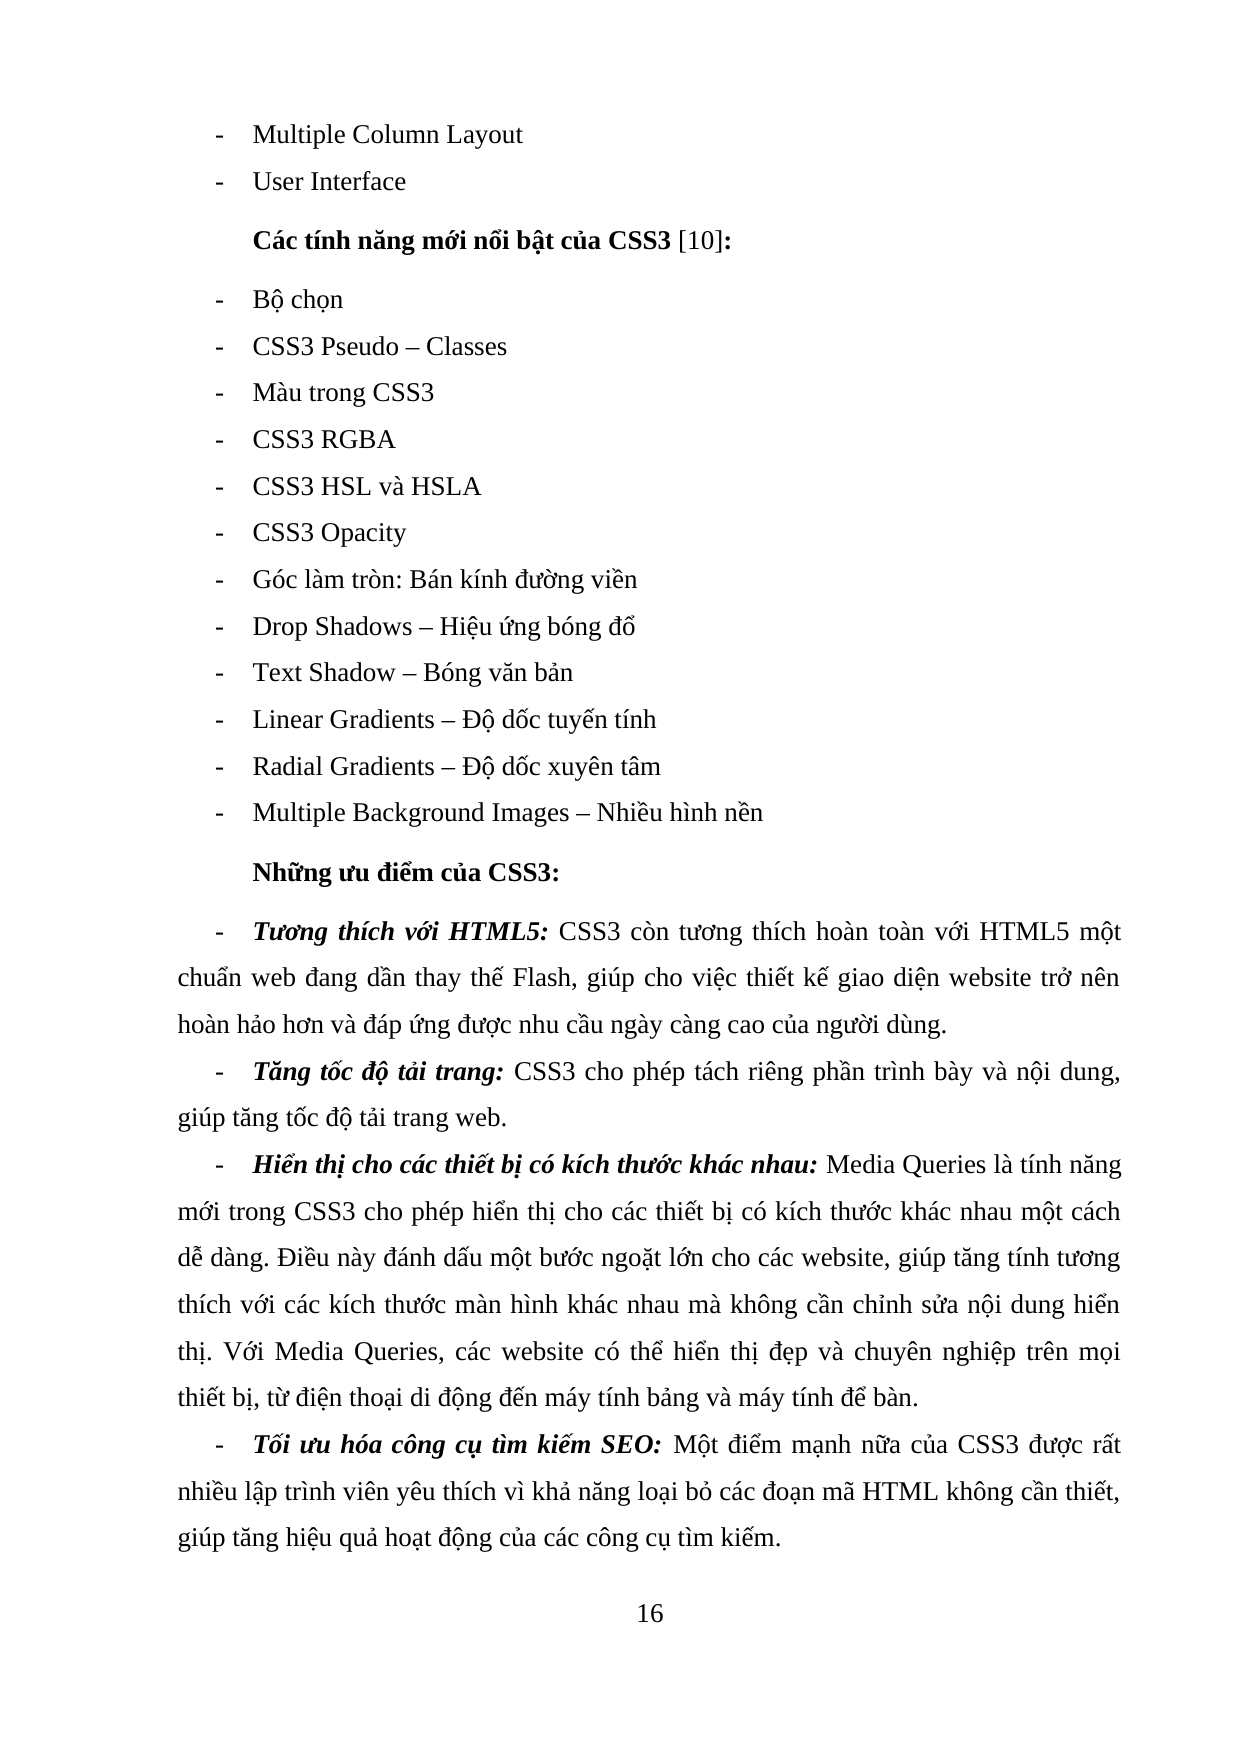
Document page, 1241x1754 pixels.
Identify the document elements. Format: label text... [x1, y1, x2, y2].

list Tối ưu hóa công cụ tìm kiếm SEO: Một điểm mạnh nữa của CSS3 được rất nhiều lập trình viên yêu thích vì khả năng loại bỏ các đoạn mã HTML không cần thiết, giúp tăng hiệu quả hoạt động của các công cụ tìm kiếm. [177, 1428, 1122, 1553]
list Màu trong CSS3 [177, 376, 1122, 408]
list Bộ chọn [177, 283, 1122, 314]
list Multiple Column Layout [177, 118, 1122, 149]
list Drop Shadows – Hiệu ứng bóng đổ [177, 610, 1122, 641]
list CSS3 Opacity [177, 516, 1122, 548]
list Text Shadow – Bóng văn bản [177, 656, 1122, 688]
list Multiple Background Images – Nhiều hình nền [177, 796, 1122, 828]
list Tương thích với HTML5: CSS3 còn tương thích hoàn toàn với HTML5 một chuẩn web đang dần thay thế Flash, giúp cho việc thiết kế giao diện website trở nên hoàn hảo hơn và đáp ứng được nhu cầu ngày càng cao của người dùng. [177, 915, 1122, 1039]
list Radial Gradients – Độ dốc xuyên tâm [177, 750, 1122, 781]
list Góc làm tròn: Bán kính đường viền [177, 563, 1122, 594]
list CSS3 RGBA [177, 423, 1122, 454]
list CSS3 Pseudo – Classes [177, 330, 1122, 361]
list Hiển thị cho các thiết bị có kích thước khác nhau: Media Queries là tính năng mới trong CSS3 cho phép hiển thị cho các thiết bị có kích thước khác nhau một cách dễ dàng. Điều này đánh dấu một bước ngoặt lớn cho các website, giúp tăng tính tương thích với các kích thước màn hình khác nhau mà không cần chỉnh sửa nội dung hiển thị. Với Media Queries, các website có thể hiển thị đẹp và chuyên nghiệp trên mọi thiết bị, từ điện thoại di động đến máy tính bảng và máy tính để bàn. [177, 1148, 1122, 1413]
list User Interface [177, 165, 1122, 196]
text Các tính năng mới nổi bật của CSS3: [252, 224, 1122, 255]
list Tăng tốc độ tải trang: CSS3 cho phép tách riêng phần trình bày và nội dung, giúp tăng tốc độ tải trang web. [177, 1055, 1122, 1133]
list CSS3 HSL và HSLA [177, 470, 1122, 501]
text Những ưu điểm của CSS3: [177, 856, 1122, 887]
list Linear Gradients – Độ dốc tuyến tính [177, 703, 1122, 734]
